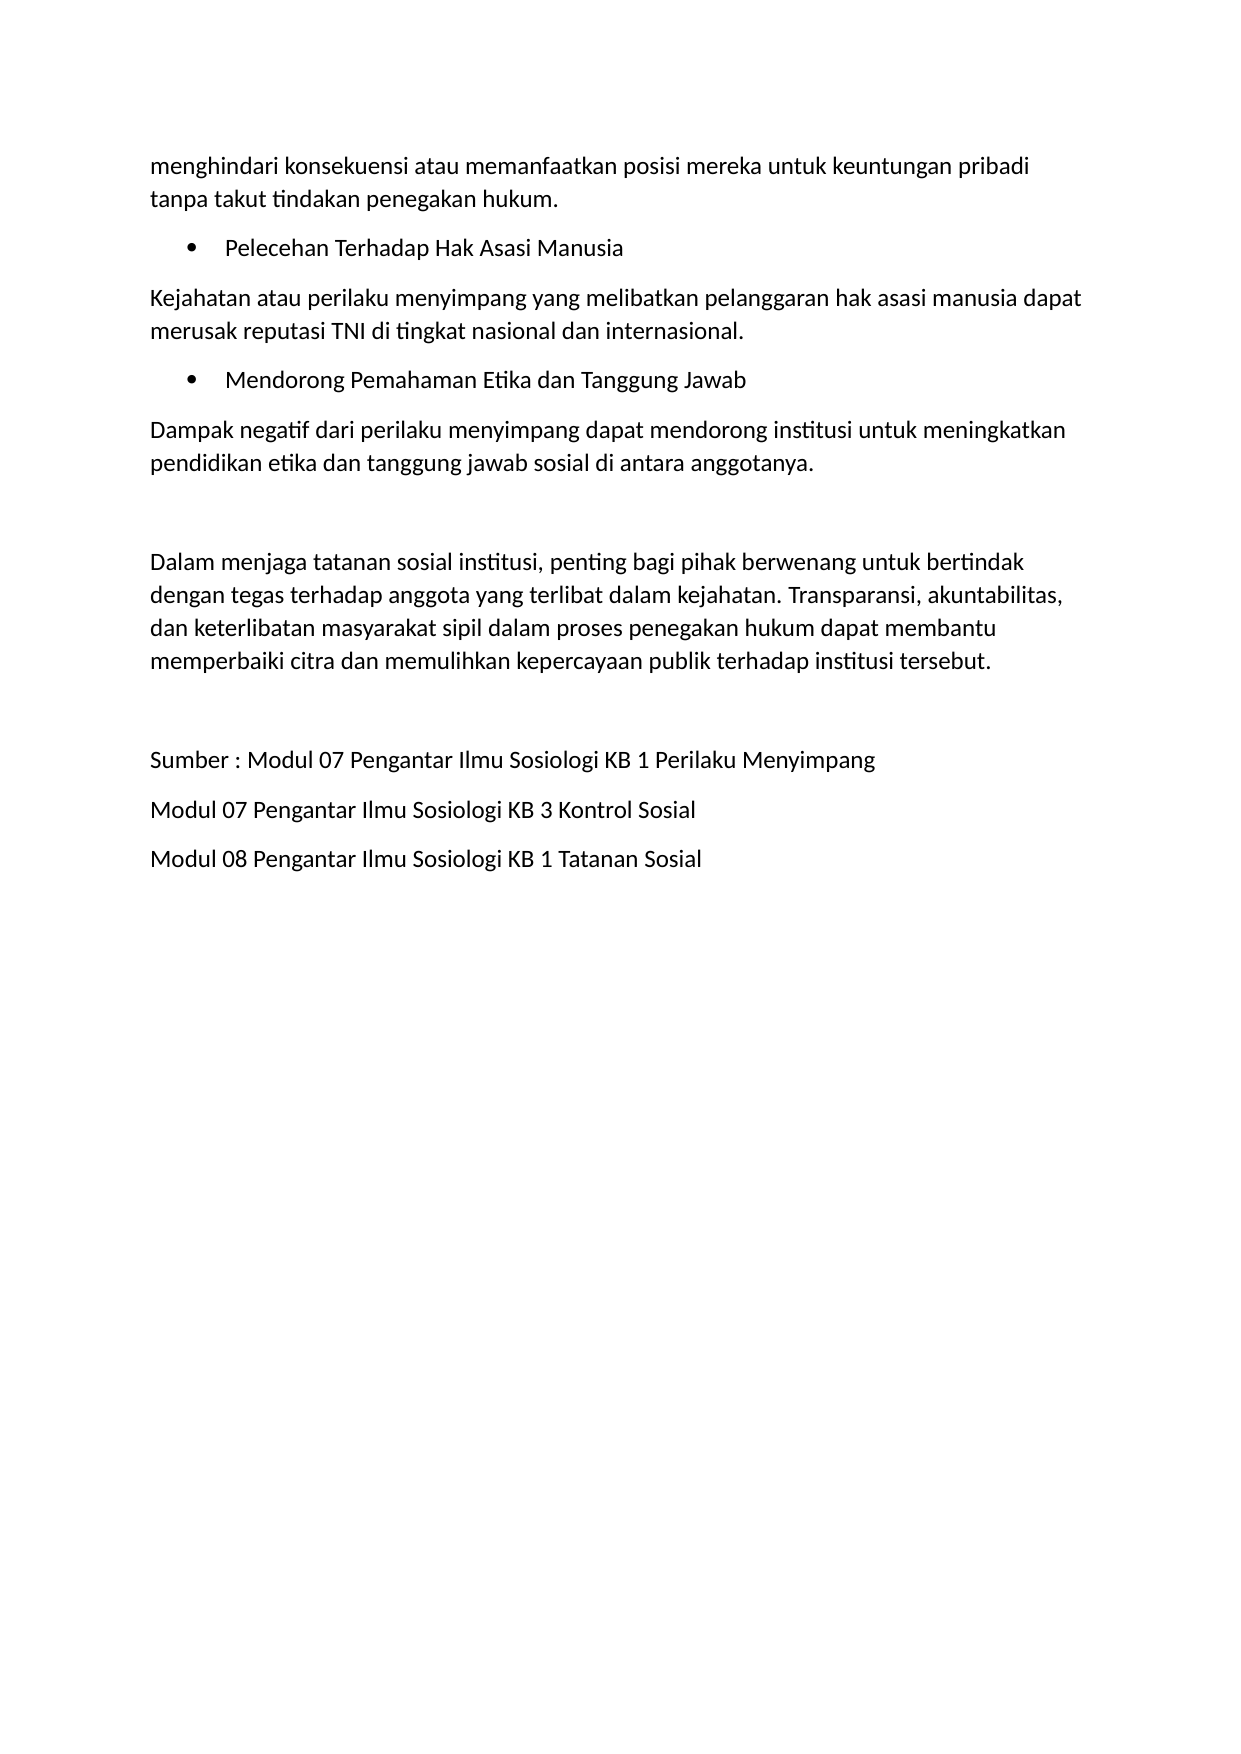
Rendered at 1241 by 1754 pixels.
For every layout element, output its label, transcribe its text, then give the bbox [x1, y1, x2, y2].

list Pelecehan Terhadap Hak Asasi Manusia [187, 232, 1090, 263]
text Dampak negatif dari perilaku menyimpang dapat mendorong institusi untuk meningkatkan pendidikan etika dan tanggung jawab sosial di antara anggotanya. [150, 414, 1090, 478]
text Kejahatan atau perilaku menyimpang yang melibatkan pelanggaran hak asasi manusia dapat merusak reputasi TNI di tingkat nasional dan internasional. [150, 282, 1090, 346]
text Sumber : Modul 07 Pengantar Ilmu Sosiologi KB 1 Perilaku Menyimpang [150, 744, 1090, 775]
text Modul 08 Pengantar Ilmu Sosiologi KB 1 Tatanan Sosial [150, 843, 1090, 874]
text Modul 07 Pengantar Ilmu Sosiologi KB 3 Kontrol Sosial [150, 794, 1090, 824]
text Dalam menjaga tatanan sosial institusi, penting bagi pihak berwenang untuk bertindak dengan tegas terhadap anggota yang terlibat dalam kejahatan. Transparansi, akuntabilitas, dan keterlibatan masyarakat sipil dalam proses penegakan hukum dapat membantu memperbaiki citra dan memulihkan kepercayaan publik terhadap institusi tersebut. [150, 546, 1090, 676]
list Mendorong Pemahaman Etika dan Tanggung Jawab [187, 364, 1090, 395]
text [150, 150, 1090, 213]
